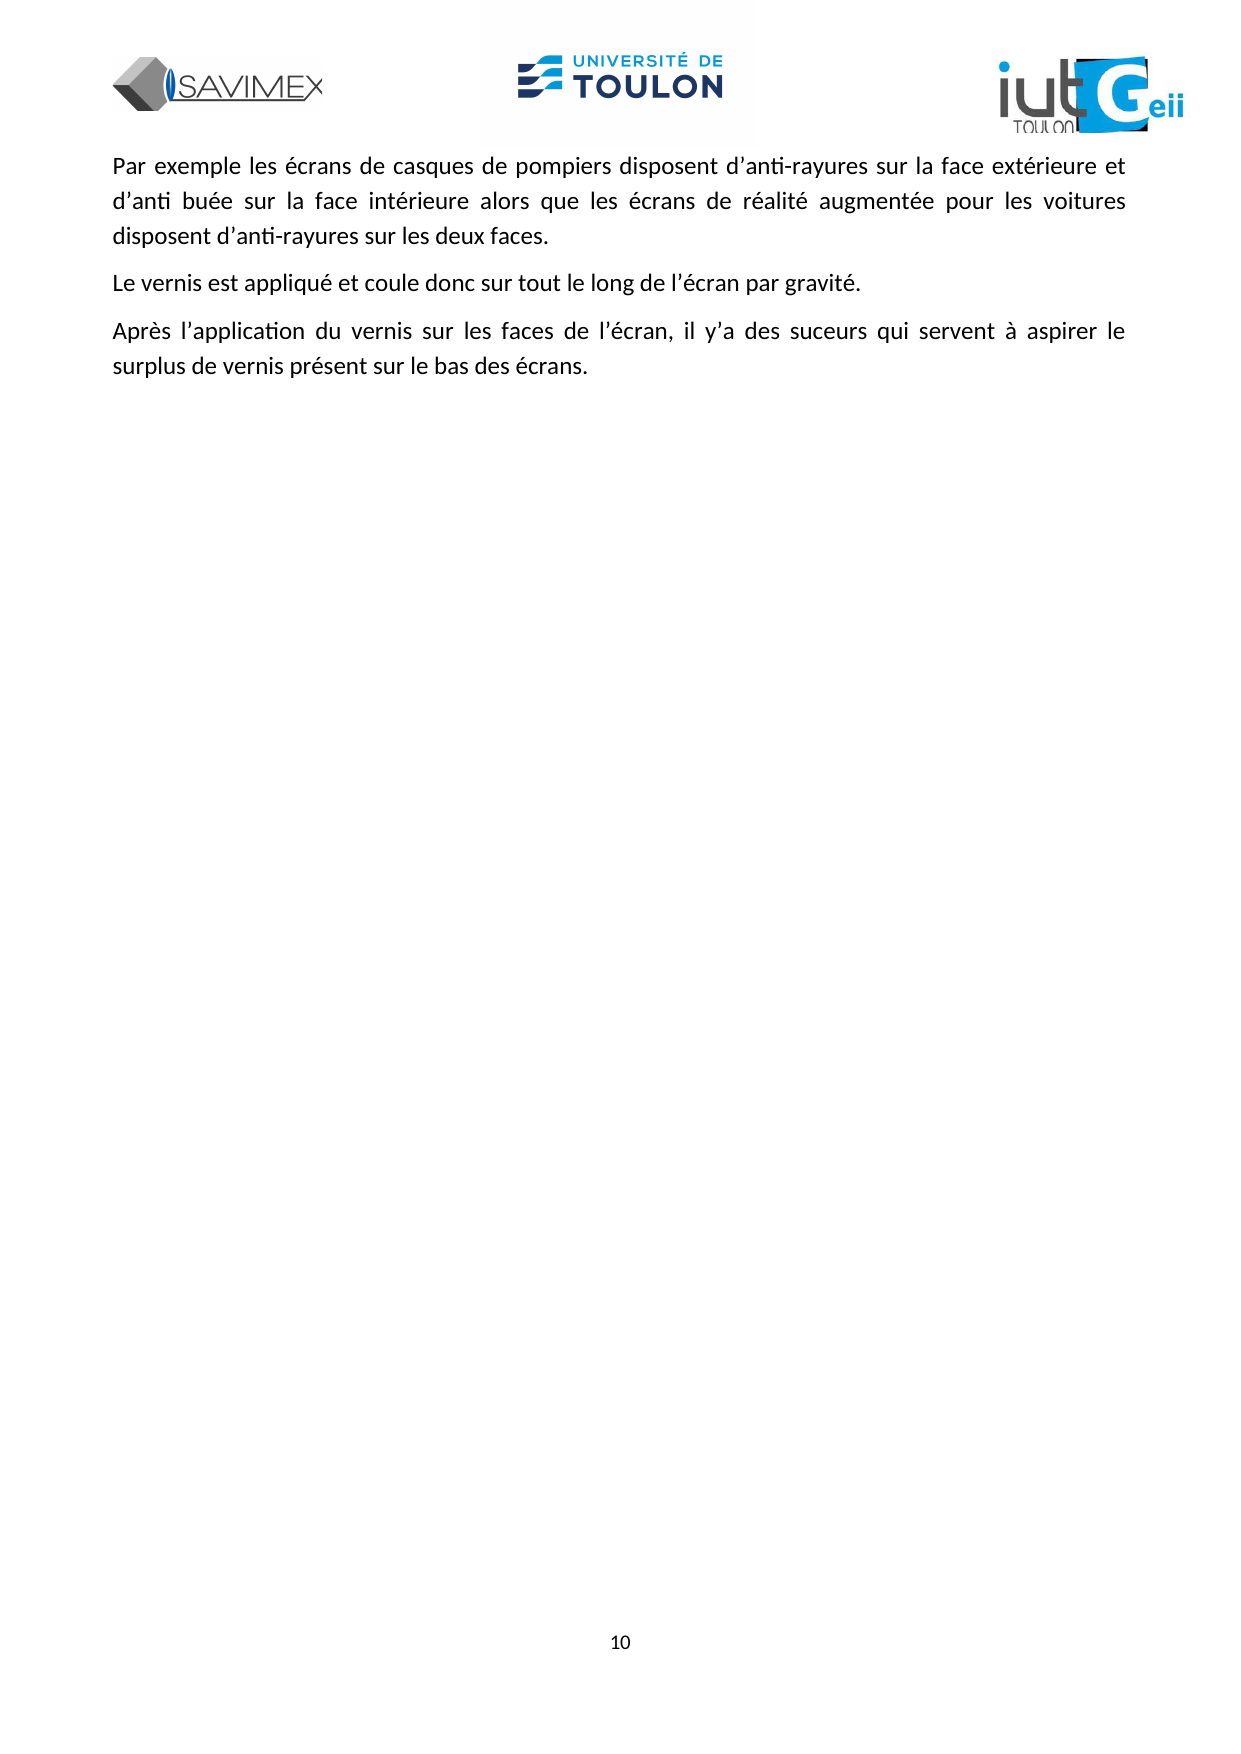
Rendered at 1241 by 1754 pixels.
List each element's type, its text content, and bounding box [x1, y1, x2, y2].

text Le vernis est appliqué et coule donc sur tout le long de l’écran par gravité. [112, 267, 1128, 298]
text Par exemple les écrans de casques de pompiers disposent d’anti-rayures sur la face extérieure et d’anti buée sur la face intérieure alors que les écrans de réalité augmentée pour les voitures disposent d’anti-rayures sur les deux faces. [112, 150, 1128, 251]
picture [995, 52, 1193, 133]
picture [112, 57, 322, 111]
text Après l’application du vernis sur les faces de l’écran, il y’a des suceurs qui servent à aspirer le surplus de vernis présent sur le bas des écrans. [112, 315, 1128, 381]
picture [479, 0, 758, 147]
